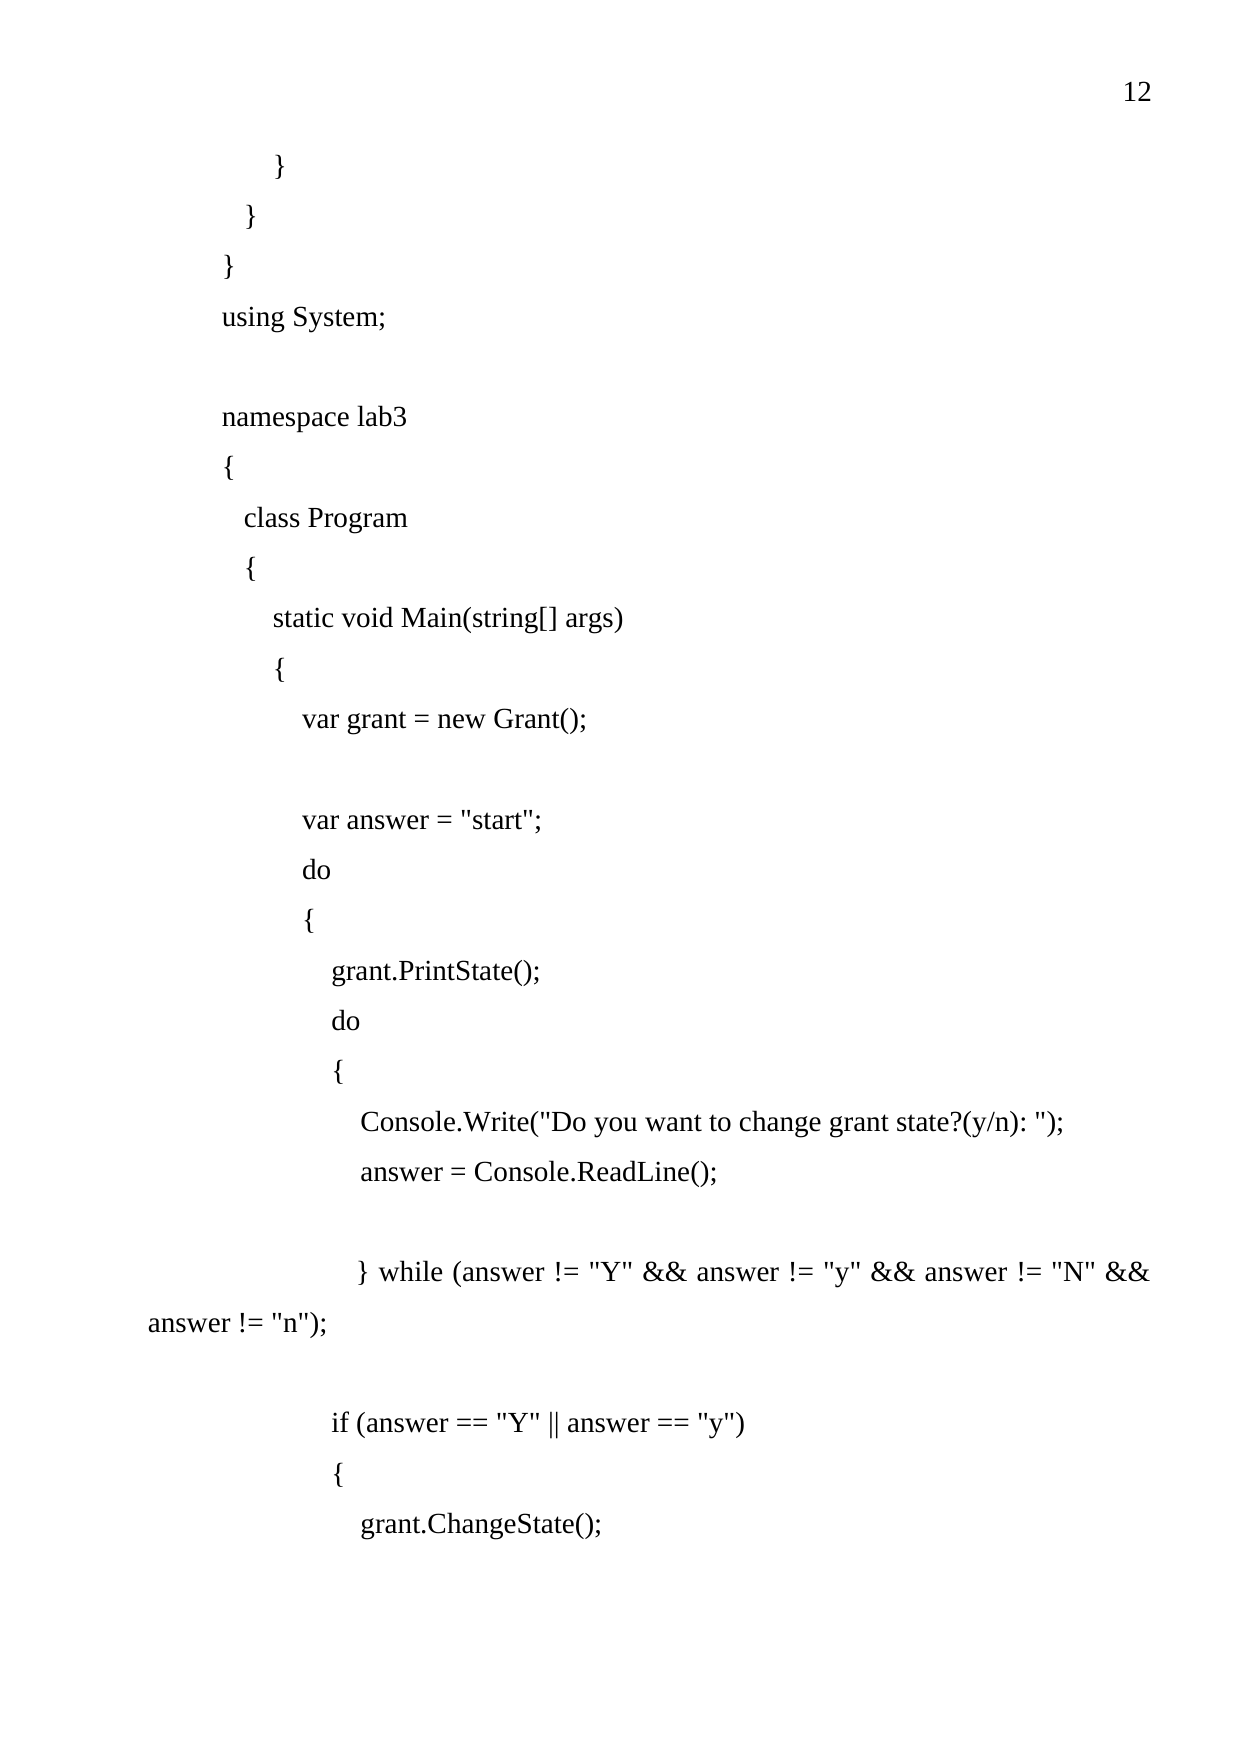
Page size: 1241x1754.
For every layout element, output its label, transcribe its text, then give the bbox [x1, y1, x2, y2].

text { [148, 902, 1152, 936]
text grant.ChangeState(); [148, 1506, 1152, 1540]
text answer = Console.ReadLine(); [148, 1154, 1152, 1187]
text } while (answer != "Y" && answer != "y" && answer != "N" && answer != "n"); [148, 1254, 1152, 1338]
text { [148, 1456, 1152, 1489]
text { [148, 1053, 1152, 1087]
text } [148, 248, 1152, 282]
text var answer = "start"; [148, 802, 1152, 835]
text class Program [148, 500, 1152, 533]
text var grant = new Grant(); [148, 701, 1152, 735]
text using System; [148, 299, 1152, 332]
text { [148, 651, 1152, 684]
text } [148, 148, 1152, 181]
text if (answer == "Y" || answer == "y") [148, 1406, 1152, 1439]
text do [148, 852, 1152, 886]
text { [148, 550, 1152, 584]
text grant.PrintState(); [148, 953, 1152, 986]
text do [148, 1003, 1152, 1037]
text static void Main(string[] args) [148, 601, 1152, 634]
text { [148, 449, 1152, 483]
text } [148, 198, 1152, 232]
text Console.Write("Do you want to change grant state?(y/n): "); [148, 1104, 1152, 1137]
text namespace lab3 [148, 399, 1152, 433]
